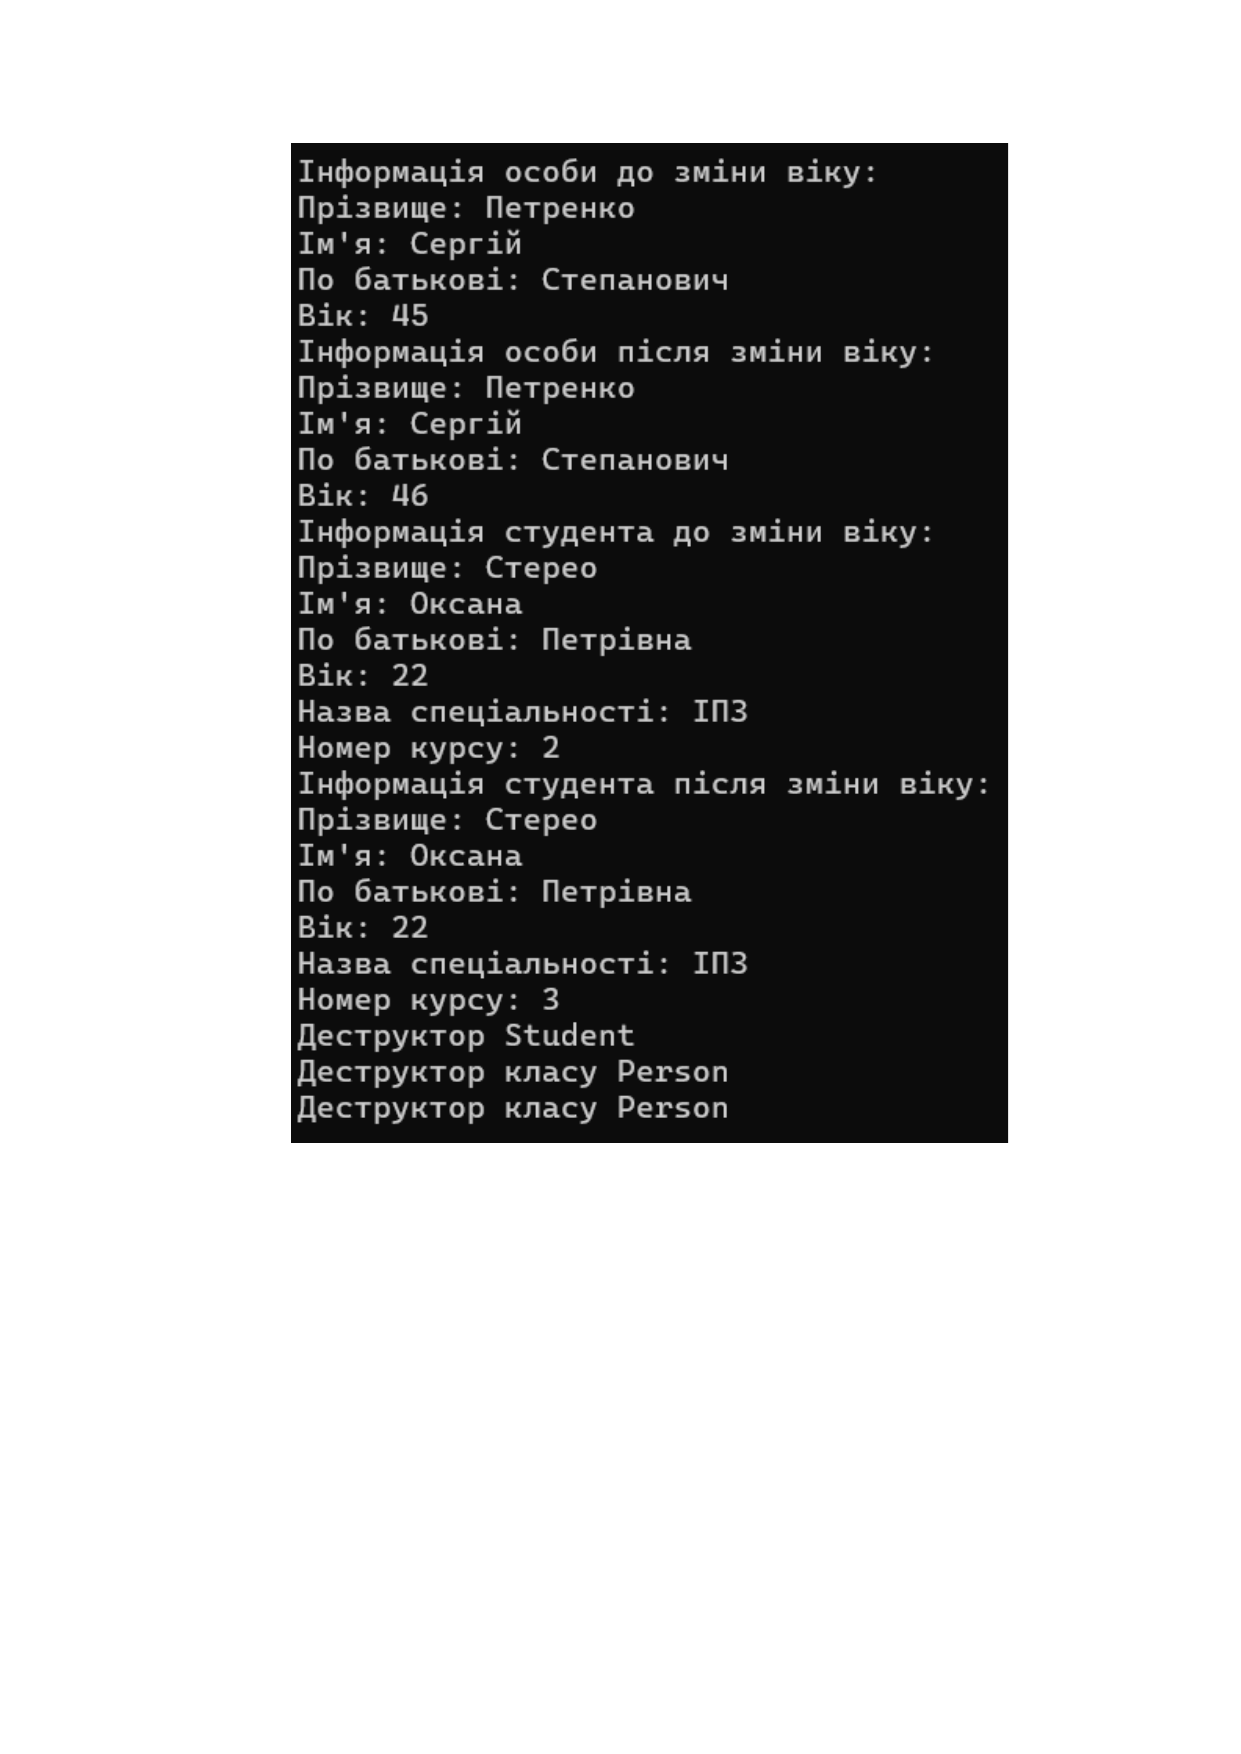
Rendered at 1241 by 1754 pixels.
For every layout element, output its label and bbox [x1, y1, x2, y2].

picture [291, 143, 1009, 1143]
